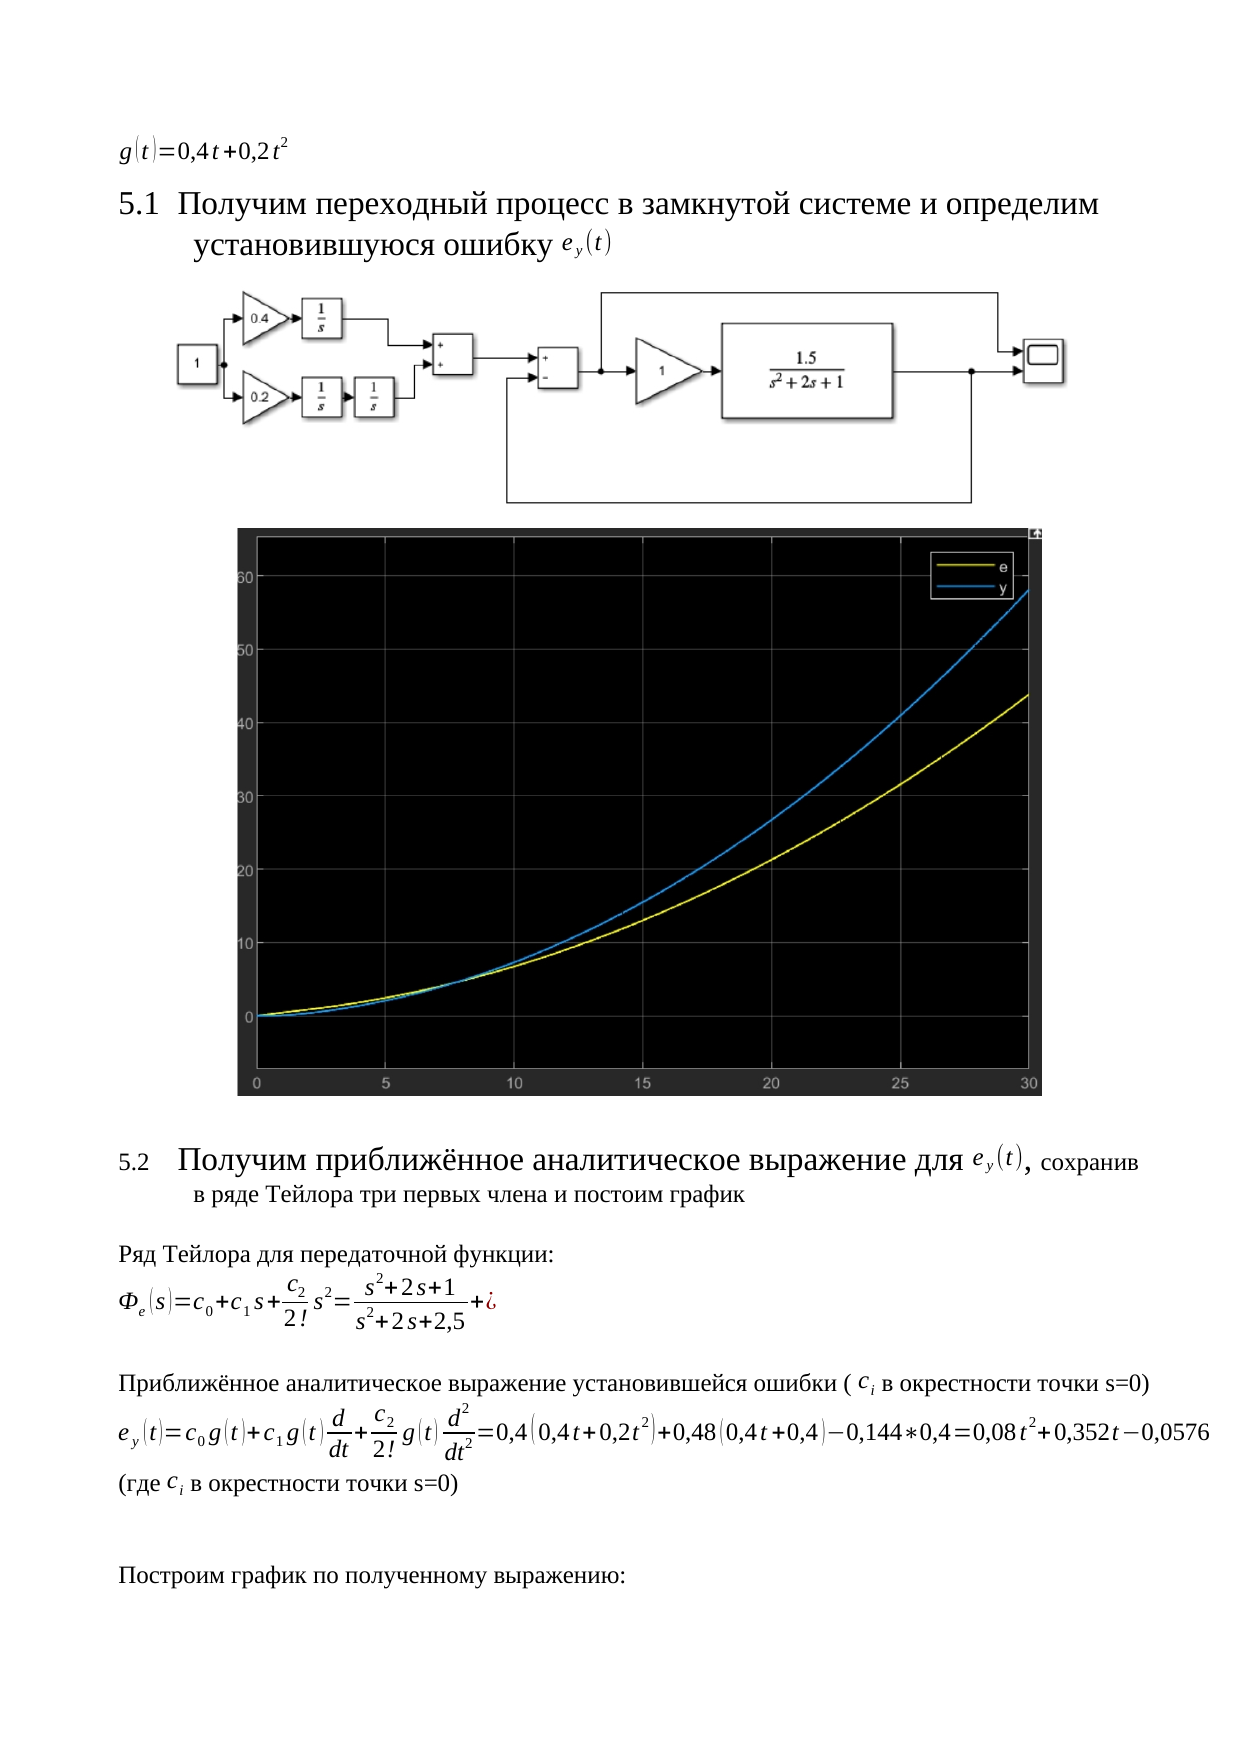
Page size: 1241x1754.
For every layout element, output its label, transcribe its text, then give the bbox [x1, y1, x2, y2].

list Получим приближённое аналитическое выражение для , сохранив в ряде Тейлора три первых члена и постоим график [118, 1139, 1152, 1208]
list (где в окрестности точки s=0) [118, 1399, 1152, 1498]
list Построим график по полученному выражению: [118, 1560, 1152, 1589]
list Получим переходный процесс в замкнутой системе и определим установившуюся ошибку [118, 184, 1152, 262]
list Приближённое аналитическое выражение установившейся ошибки ( в окрестности точки s=0) [118, 1367, 1152, 1398]
picture [147, 264, 1123, 1097]
list Ряд Тейлора для передаточной функции: [118, 1239, 1152, 1268]
